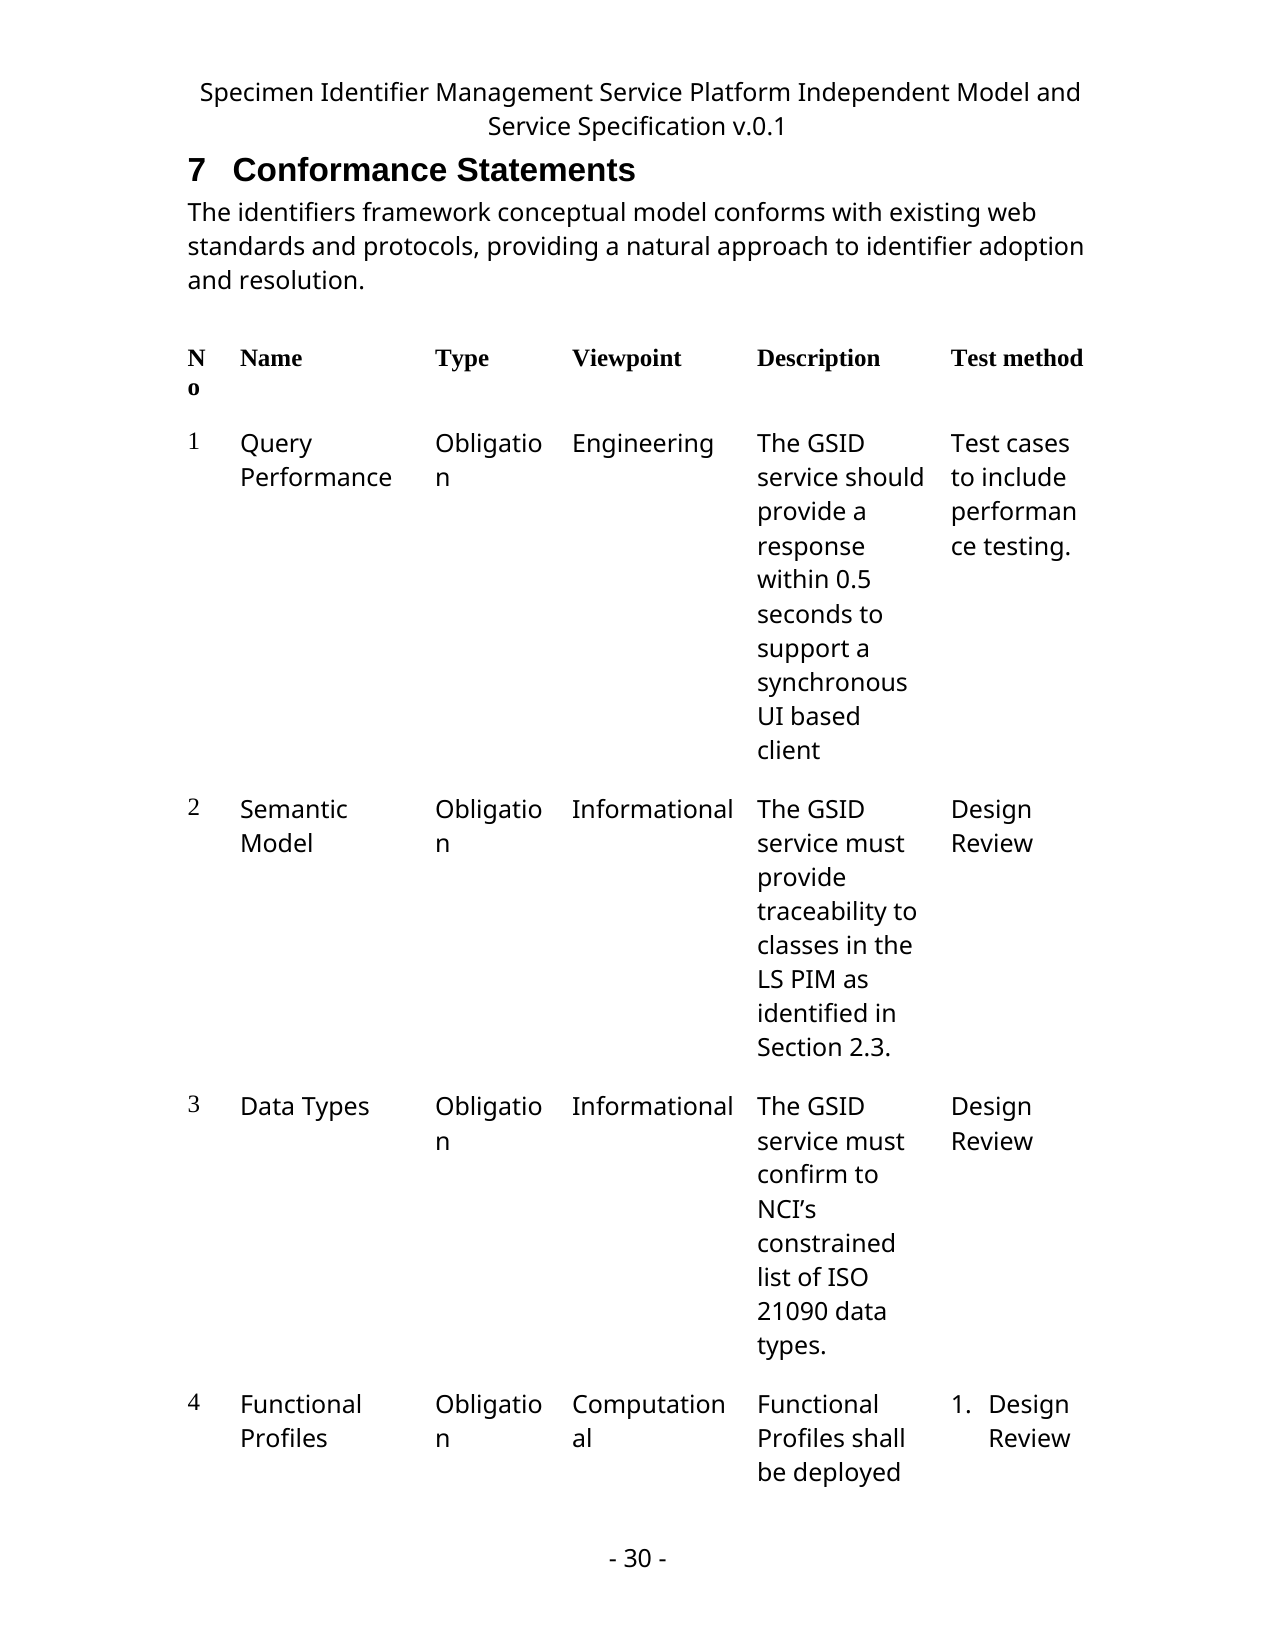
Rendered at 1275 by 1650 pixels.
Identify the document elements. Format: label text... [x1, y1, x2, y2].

table_cell 1 [176, 414, 228, 779]
table_cell 3 [176, 1077, 228, 1374]
table_cell Data Types [229, 1077, 423, 1374]
table_cell Semantic Model [229, 779, 423, 1077]
table_header Viewpoint [561, 331, 746, 413]
table_header No [176, 331, 228, 413]
table_cell The GSID service must confirm to NCI’s constrained list of ISO 21090 data types. [746, 1077, 939, 1374]
table_cell The GSID service should provide a response within 0.5 seconds to support a synchronous UI based client [746, 414, 939, 779]
table_cell Design Review [939, 779, 1099, 1077]
table_cell Computational [561, 1374, 746, 1489]
table_header Description [746, 331, 939, 413]
table_cell Test cases to include performance testing. [939, 414, 1099, 779]
table_cell Informational [561, 779, 746, 1077]
table_cell Obligation [424, 779, 561, 1077]
subtitle Conformance Statements [187, 150, 1087, 188]
table_cell 2 [176, 779, 228, 1077]
table_header Test method [939, 331, 1099, 413]
table_cell Query Performance [229, 414, 423, 779]
table_cell Design Review Test cases [939, 1374, 1099, 1489]
table_cell Informational [561, 1077, 746, 1374]
table_cell Obligation [424, 1374, 561, 1489]
text The identifiers framework conceptual model conforms with existing web standards and protocols, providing a natural approach to identifier adoption and resolution. [187, 195, 1087, 297]
table_header Name [229, 331, 423, 413]
table_cell Functional Profiles [229, 1374, 423, 1489]
table_header Type [424, 331, 561, 413]
table_cell The GSID service must provide traceability to classes in the LS PIM as identified in Section 2.3. [746, 779, 939, 1077]
table_cell Obligation [424, 414, 561, 779]
table_cell 4 [176, 1374, 228, 1489]
table_cell Design Review [939, 1077, 1099, 1374]
table_cell Obligation [424, 1077, 561, 1374]
table_cell Engineering [561, 414, 746, 779]
